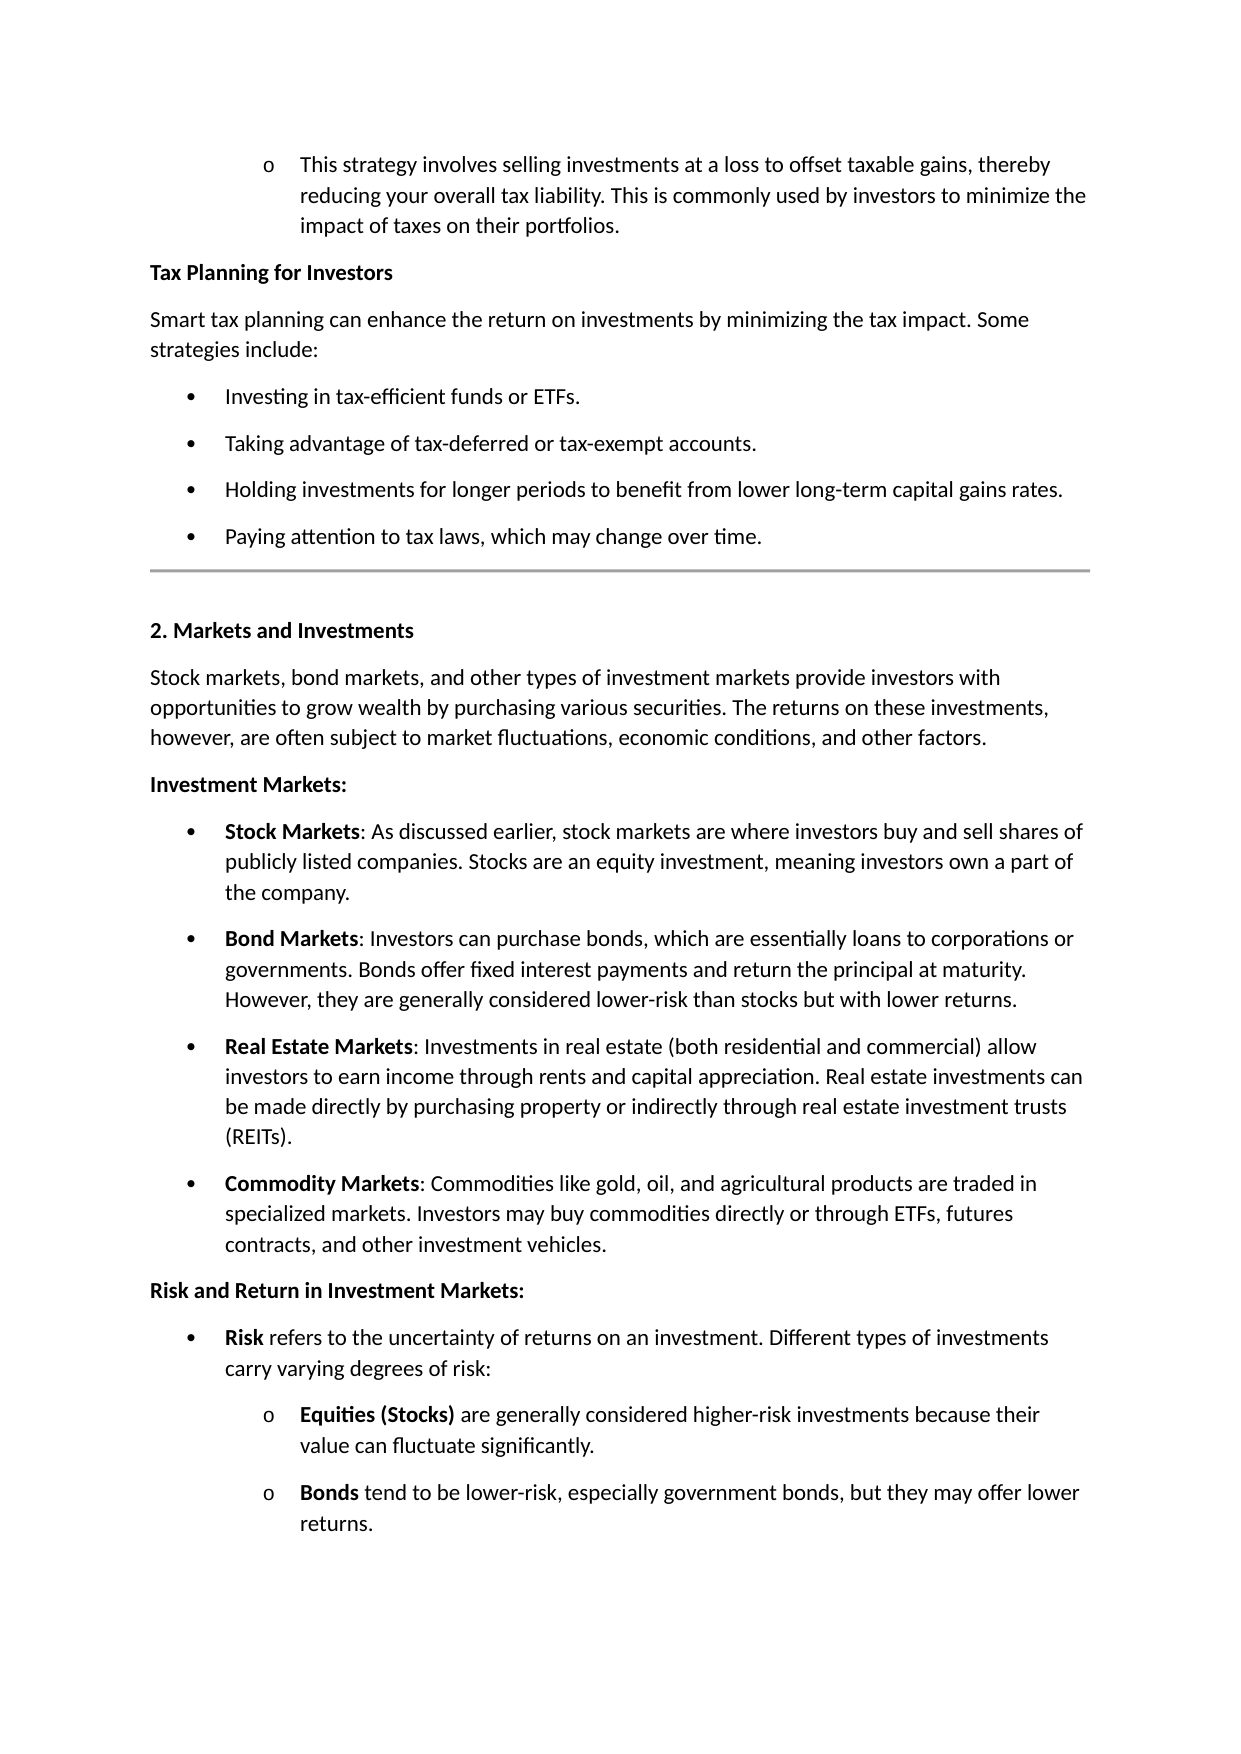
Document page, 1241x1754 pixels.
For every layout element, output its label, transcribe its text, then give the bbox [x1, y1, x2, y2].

list Stock Markets: As discussed earlier, stock markets are where investors buy and sell shares of publicly listed companies. Stocks are an equity investment, meaning investors own a part of the company. [187, 817, 1090, 906]
text Stock markets, bond markets, and other types of investment markets provide investors with opportunities to grow wealth by purchasing various securities. The returns on these investments, however, are often subject to market fluctuations, economic conditions, and other factors. [150, 663, 1090, 751]
list Taking advantage of tax-deferred or tax-exempt accounts. [187, 429, 1090, 457]
list Paying attention to tax laws, which may change over time. [187, 522, 1090, 550]
list Bond Markets: Investors can purchase bonds, which are essentially loans to corporations or governments. Bonds offer fixed interest payments and return the principal at maturity. However, they are generally considered lower-risk than stocks but with lower returns. [187, 924, 1090, 1013]
list Real Estate Markets: Investments in real estate (both residential and commercial) allow investors to earn income through rents and capital appreciation. Real estate investments can be made directly by purchasing property or indirectly through real estate investment trusts (REITs). [187, 1032, 1090, 1150]
list This strategy involves selling investments at a loss to offset taxable gains, thereby reducing your overall tax liability. This is commonly used by investors to minimize the impact of taxes on their portfolios. [262, 150, 1090, 239]
list Investing in tax-efficient funds or ETFs. [187, 382, 1090, 410]
text Investment Markets: [150, 770, 1090, 798]
list Bonds tend to be lower-risk, especially government bonds, but they may offer lower returns. [262, 1478, 1090, 1537]
list Equities (Stocks) are generally considered higher-risk investments because their value can fluctuate significantly. [262, 1401, 1090, 1459]
list Holding investments for longer periods to benefit from lower long-term capital gains rates. [187, 476, 1090, 503]
text 2. Markets and Investments [150, 616, 1090, 644]
list Risk refers to the uncertainty of returns on an investment. Different types of investments carry varying degrees of risk: [187, 1323, 1090, 1382]
text Smart tax planning can enhance the return on investments by minimizing the tax impact. Some strategies include: [150, 305, 1090, 363]
list Commodity Markets: Commodities like gold, oil, and agricultural products are traded in specialized markets. Investors may buy commodities directly or through ETFs, futures contracts, and other investment vehicles. [187, 1169, 1090, 1258]
text Risk and Return in Investment Markets: [150, 1277, 1090, 1304]
text Tax Planning for Investors [150, 258, 1090, 286]
